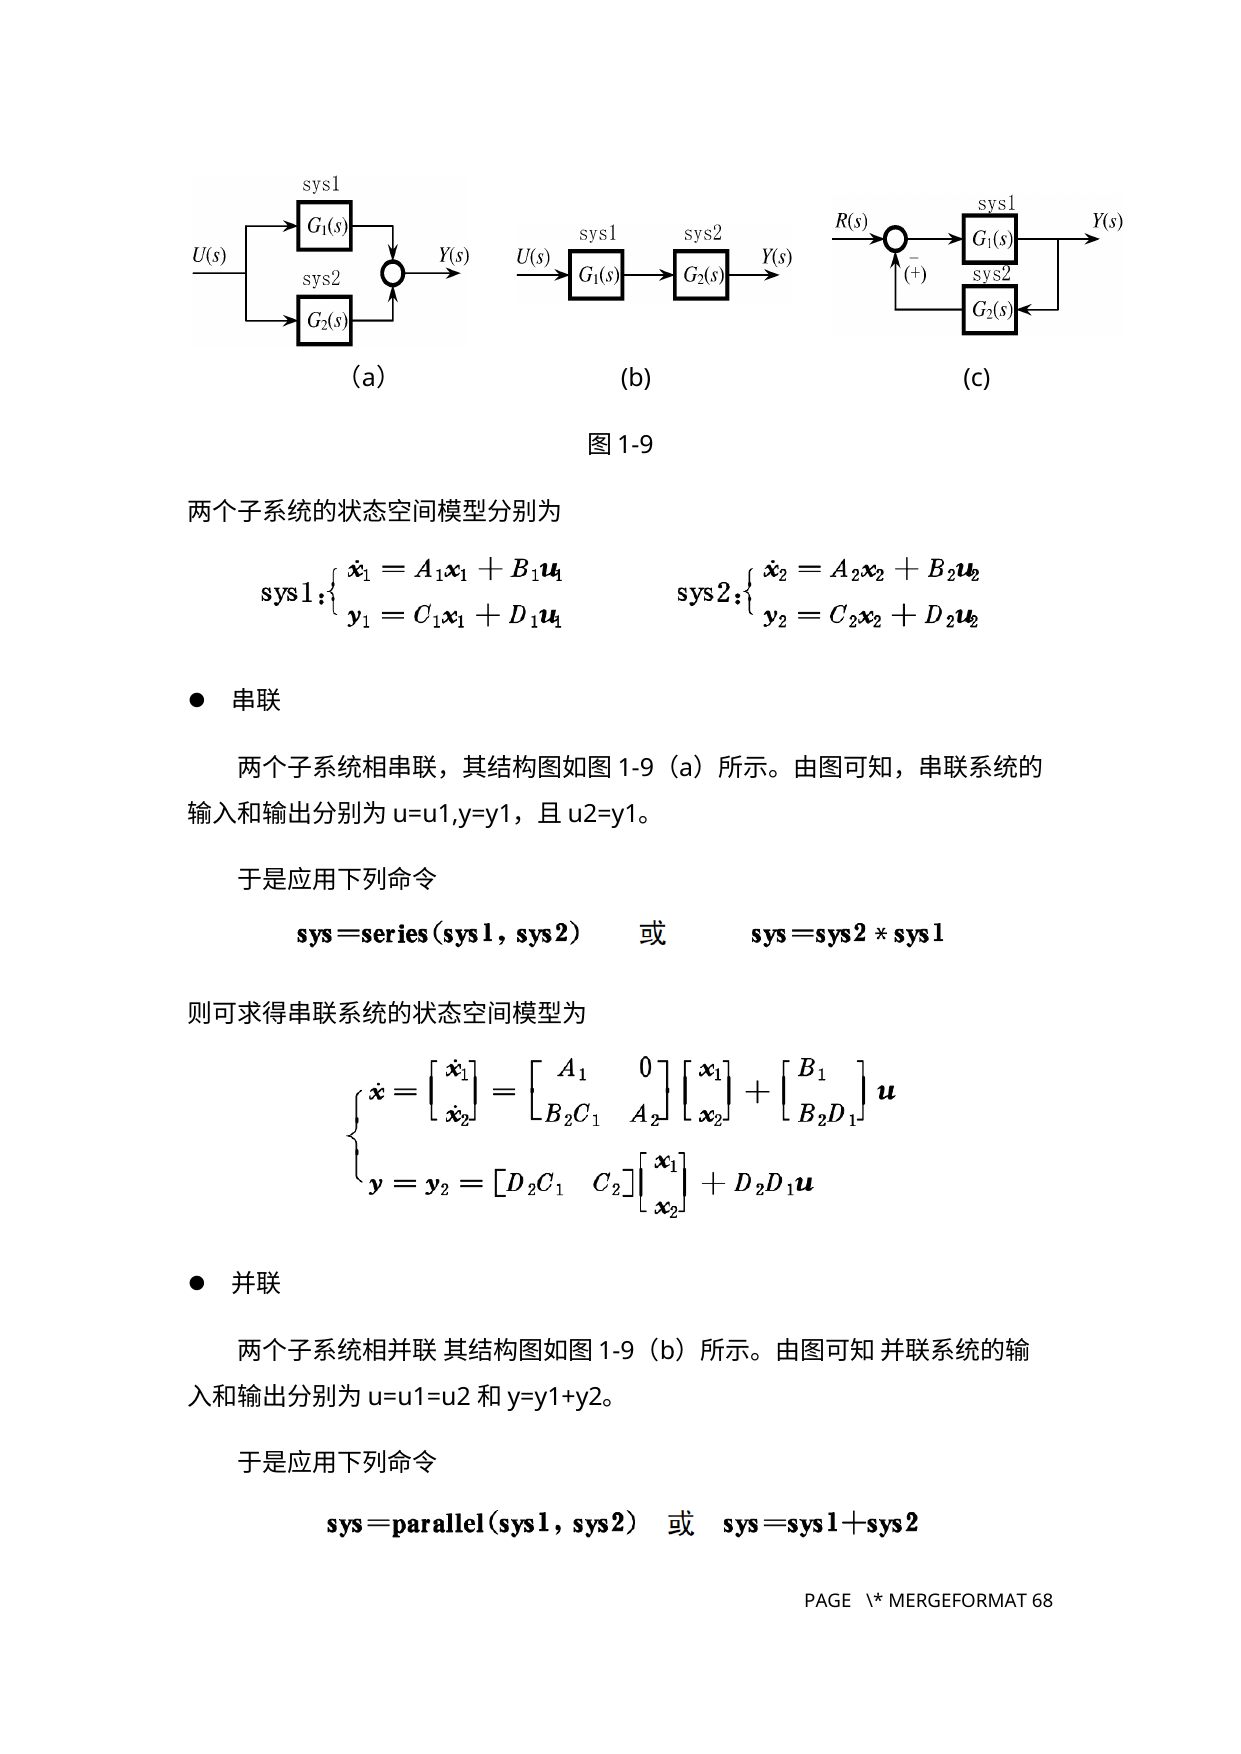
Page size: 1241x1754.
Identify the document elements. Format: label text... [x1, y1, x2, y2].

text 图1-9 [187, 417, 1053, 462]
text 两个子系统相串联，其结构图如图1-9（a）所示。由图可知，串联系统的输入和输出分别为u=u1,y=y1，且u2=y1。 [187, 740, 1053, 831]
picture [515, 223, 792, 302]
picture [253, 550, 987, 637]
text 两个子系统相并联 其结构图如图1-9（b）所示。由图可知 并联系统的输入和输出分别为u=u1=u2 和y=y1+y2。 [187, 1322, 1053, 1414]
picture [191, 174, 469, 348]
text 则可求得串联系统的状态空间模型为 [187, 986, 1053, 1031]
text 于是应用下列命令 [187, 852, 1053, 898]
picture [342, 1052, 899, 1220]
list 并联 [187, 1256, 1053, 1302]
text 两个子系统的状态空间模型分别为 [187, 483, 1053, 529]
picture [318, 1507, 922, 1539]
picture [832, 194, 1124, 337]
picture [292, 913, 948, 956]
list 串联 [187, 673, 1053, 719]
text 于是应用下列命令 [187, 1435, 1053, 1481]
